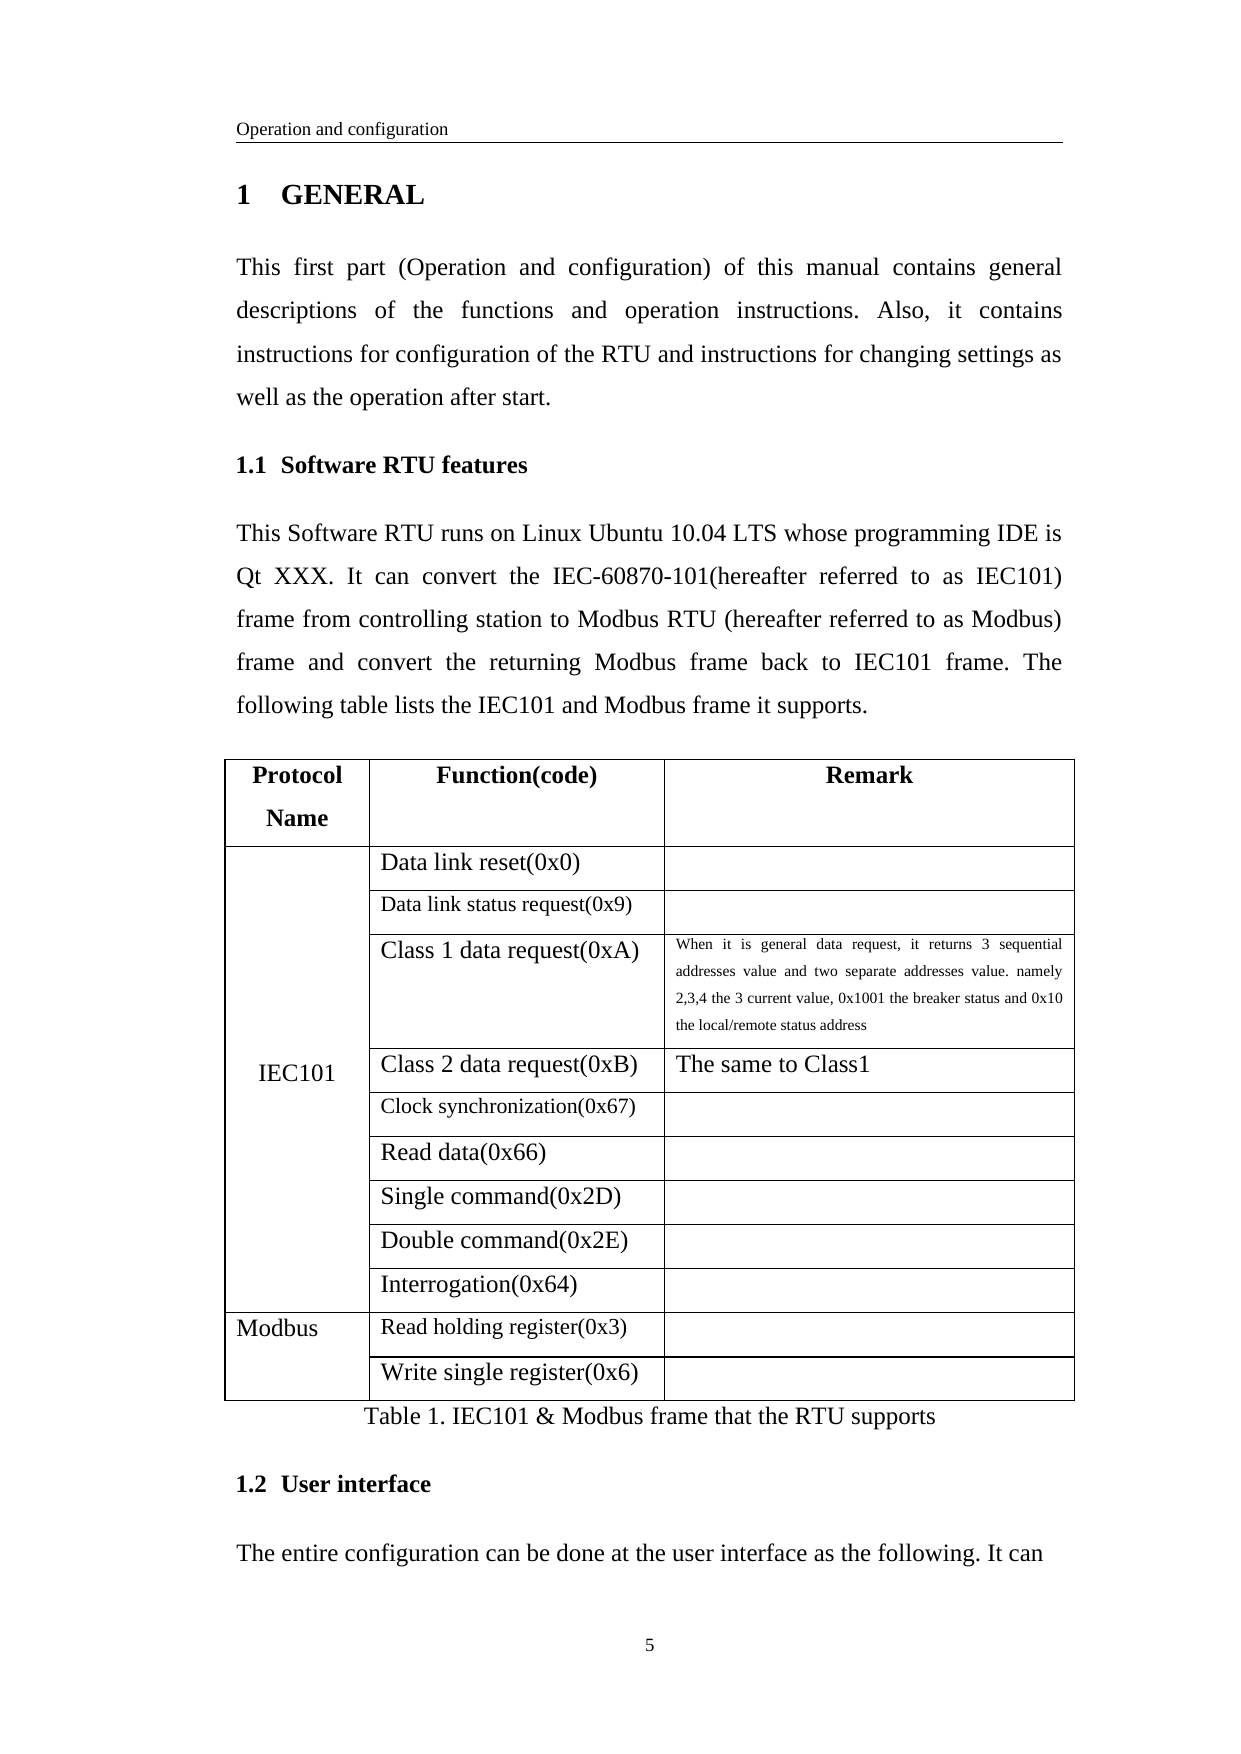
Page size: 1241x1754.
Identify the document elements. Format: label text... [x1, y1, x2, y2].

text Table 1. IEC101 & Modbus frame that the RTU supports [236, 1401, 1063, 1430]
table_cell Read holding register(0x3) [370, 1313, 664, 1356]
table_cell [665, 1313, 1074, 1356]
table_cell Modbus [226, 1313, 369, 1400]
table_cell [665, 1093, 1074, 1136]
table_cell Clock synchronization(0x67) [370, 1093, 664, 1136]
table_cell [665, 1137, 1074, 1180]
table_cell [665, 1269, 1074, 1312]
table_cell [665, 1181, 1074, 1224]
table_cell Data link status request(0x9) [370, 891, 664, 934]
subtitle User interface [235, 1469, 1122, 1498]
table_cell Single command(0x2D) [370, 1181, 664, 1224]
subtitle General [236, 177, 1063, 211]
subtitle Software RTU features [235, 450, 1122, 479]
text This Software RTU runs on Linux Ubuntu 10.04 LTS whose programming IDE is Qt XXX. It can convert the IEC-60870-101(hereafter referred to as IEC101) frame from controlling station to Modbus RTU (hereafter referred to as Modbus) frame and convert the returning Modbus frame back to IEC101 frame. The following table lists the IEC101 and Modbus frame it supports. [236, 518, 1063, 719]
table_cell Interrogation(0x64) [370, 1269, 664, 1312]
table_header Function(code) [370, 760, 664, 846]
table_cell Write single register(0x6) [370, 1358, 664, 1400]
table_cell Class 2 data request(0xB) [370, 1049, 664, 1092]
table_cell Read data(0x66) [370, 1137, 664, 1180]
table_cell Class 1 data request(0xA) [370, 935, 664, 1048]
table_cell When it is general data request, it returns 3 sequential addresses value and two separate addresses value. namely 2,3,4 the 3 current value, 0x1001 the breaker status and 0x10 the local/remote status address [665, 935, 1074, 1048]
table_cell [665, 1225, 1074, 1268]
table_cell IEC101 [226, 847, 369, 1312]
table_cell [665, 891, 1074, 934]
table_cell Double command(0x2E) [370, 1225, 664, 1268]
text This first part (Operation and configuration) of this manual contains general descriptions of the functions and operation instructions. Also, it contains instructions for configuration of the RTU and instructions for changing settings as well as the operation after start. [236, 252, 1063, 411]
table_cell [665, 847, 1074, 890]
table_cell The same to Class1 [665, 1049, 1074, 1092]
table_header Remark [665, 760, 1074, 846]
table_cell [665, 1358, 1074, 1400]
text The entire configuration can be done at the user interface as the following. It can [236, 1538, 1063, 1566]
table_cell Data link reset(0x0) [370, 847, 664, 890]
table_header Protocol Name [226, 760, 369, 846]
